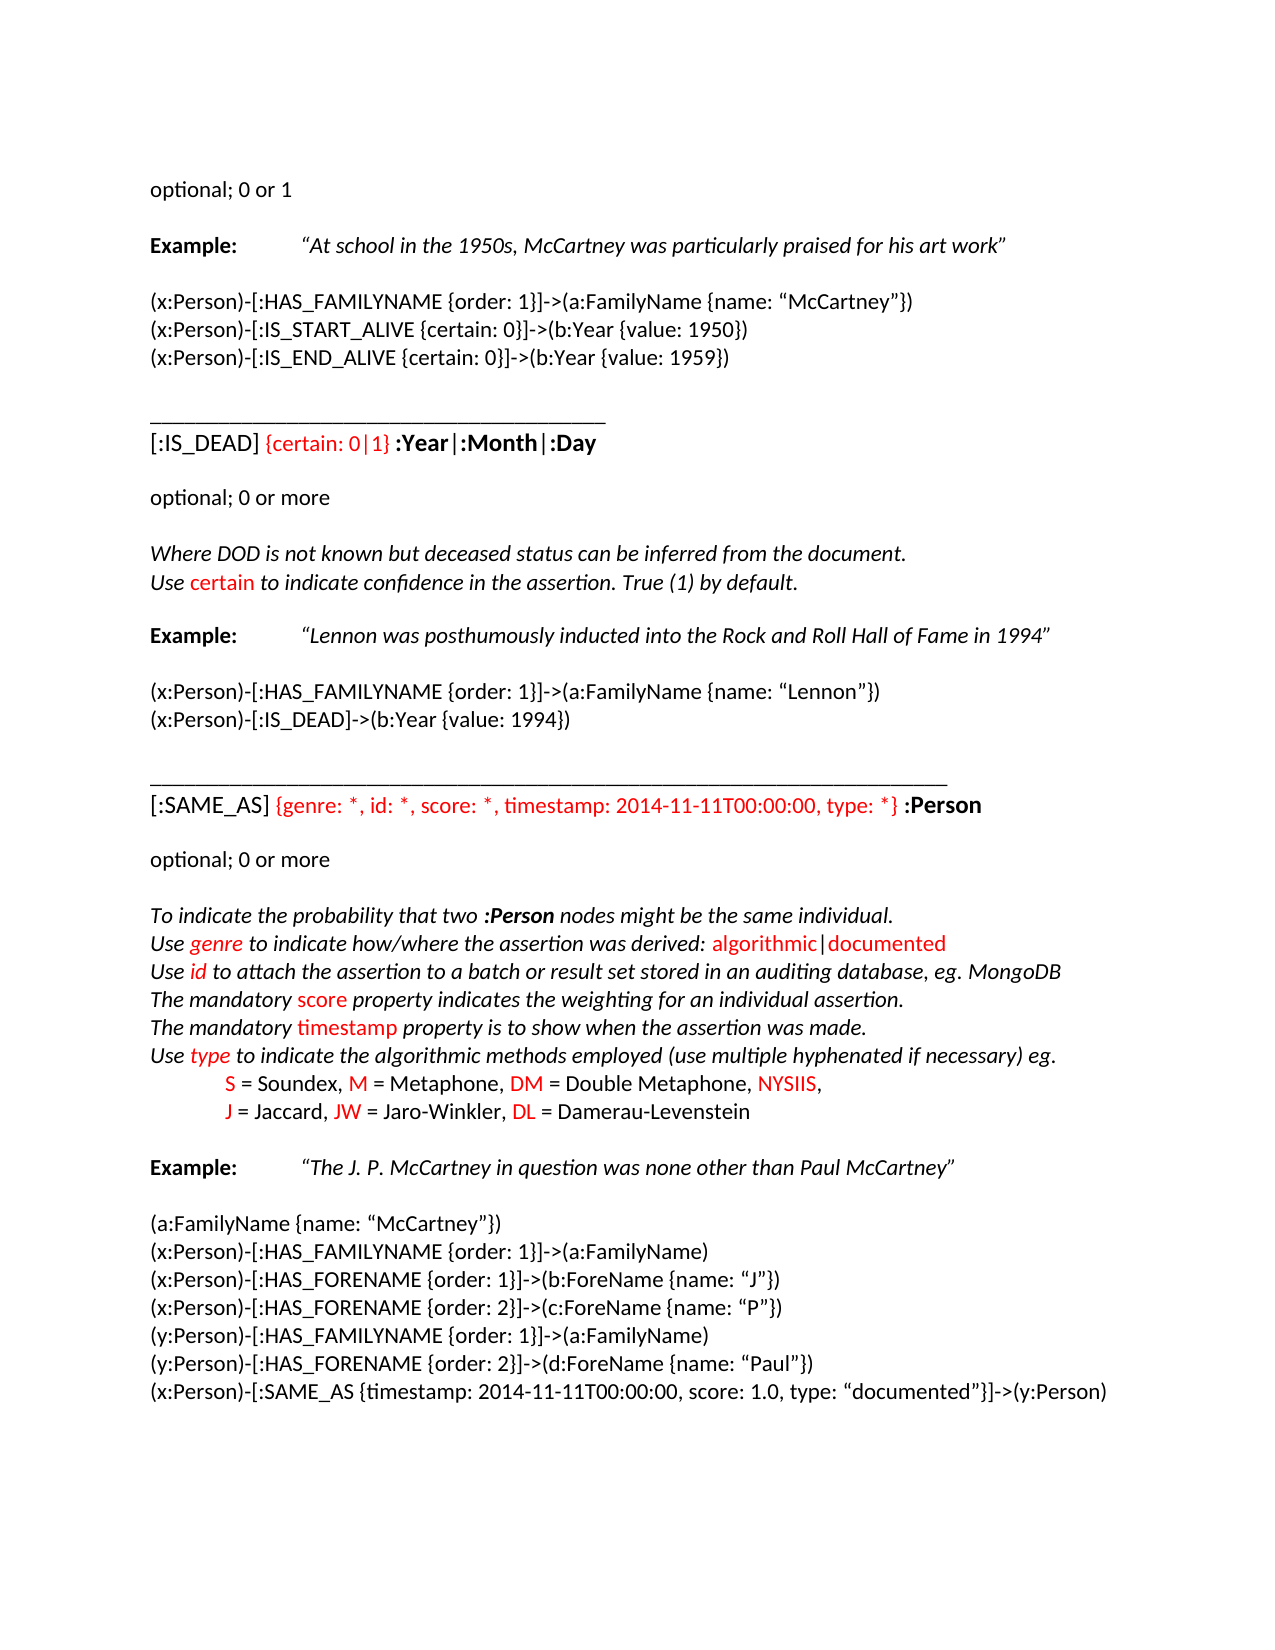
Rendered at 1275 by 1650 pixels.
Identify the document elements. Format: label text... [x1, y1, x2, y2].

text To indicate the probability that two :Person nodes might be the same individual. [150, 901, 1125, 929]
text Use id to attach the assertion to a batch or result set stored in an auditing database, eg. MongoDB [150, 957, 1125, 985]
text (x:Person)-[:HAS_FORENAME {order: 2}]->(c:ForeName {name: “P”}) [150, 1293, 1125, 1321]
text optional; 0 or 1 [150, 175, 1125, 203]
text (a:FamilyName {name: “McCartney”}) [150, 1209, 1125, 1237]
text S = Soundex, M = Metaphone, DM = Double Metaphone, NYSIIS, [225, 1069, 1125, 1097]
text (x:Person)-[:HAS_FAMILYNAME {order: 1}]->(a:FamilyName) [150, 1237, 1125, 1265]
text Example: “At school in the 1950s, McCartney was particularly praised for his art work” [150, 231, 1125, 259]
text (x:Person)-[:IS_DEAD]->(b:Year {value: 1994}) [150, 705, 1125, 733]
text J = Jaccard, JW = Jaro-Winkler, DL = Damerau-Levenstein [225, 1097, 1125, 1125]
text [:SAME_AS] {genre: *, id: *, score: *, timestamp: 2014-11-11T00:00:00, type: *} :Person [150, 789, 1125, 820]
text The mandatory timestamp property is to show when the assertion was made. [150, 1013, 1125, 1041]
text (x:Person)-[:SAME_AS {timestamp: 2014-11-11T00:00:00, score: 1.0, type: “documented”}]->(y:Person) [150, 1377, 1125, 1406]
text Use genre to indicate how/where the assertion was derived: algorithmic|documented [150, 929, 1125, 957]
text Use type to indicate the algorithmic methods employed (use multiple hyphenated if necessary) eg. [150, 1041, 1125, 1069]
text ______________________________________________________________________ [150, 761, 1125, 789]
text (y:Person)-[:HAS_FORENAME {order: 2}]->(d:ForeName {name: “Paul”}) [150, 1349, 1125, 1377]
text (x:Person)-[:IS_START_ALIVE {certain: 0}]->(b:Year {value: 1950}) [150, 316, 1125, 343]
text Example: “Lennon was posthumously inducted into the Rock and Roll Hall of Fame in 1994” [150, 621, 1125, 649]
text Use certain to indicate confidence in the assertion. True (1) by default. [150, 568, 1125, 596]
text ________________________________________ [150, 399, 1125, 428]
text optional; 0 or more [150, 483, 1125, 512]
text (x:Person)-[:IS_END_ALIVE {certain: 0}]->(b:Year {value: 1959}) [150, 343, 1125, 372]
text (x:Person)-[:HAS_FORENAME {order: 1}]->(b:ForeName {name: “J”}) [150, 1265, 1125, 1293]
text Example: “The J. P. McCartney in question was none other than Paul McCartney” [150, 1153, 1125, 1181]
text (x:Person)-[:HAS_FAMILYNAME {order: 1}]->(a:FamilyName {name: “McCartney”}) [150, 287, 1125, 316]
text (x:Person)-[:HAS_FAMILYNAME {order: 1}]->(a:FamilyName {name: “Lennon”}) [150, 677, 1125, 705]
text (y:Person)-[:HAS_FAMILYNAME {order: 1}]->(a:FamilyName) [150, 1321, 1125, 1349]
text [:IS_DEAD] {certain: 0|1} :Year|:Month|:Day [150, 428, 1125, 458]
text The mandatory score property indicates the weighting for an individual assertion. [150, 985, 1125, 1013]
text optional; 0 or more [150, 845, 1125, 873]
text Where DOD is not known but deceased status can be inferred from the document. [150, 539, 1125, 568]
